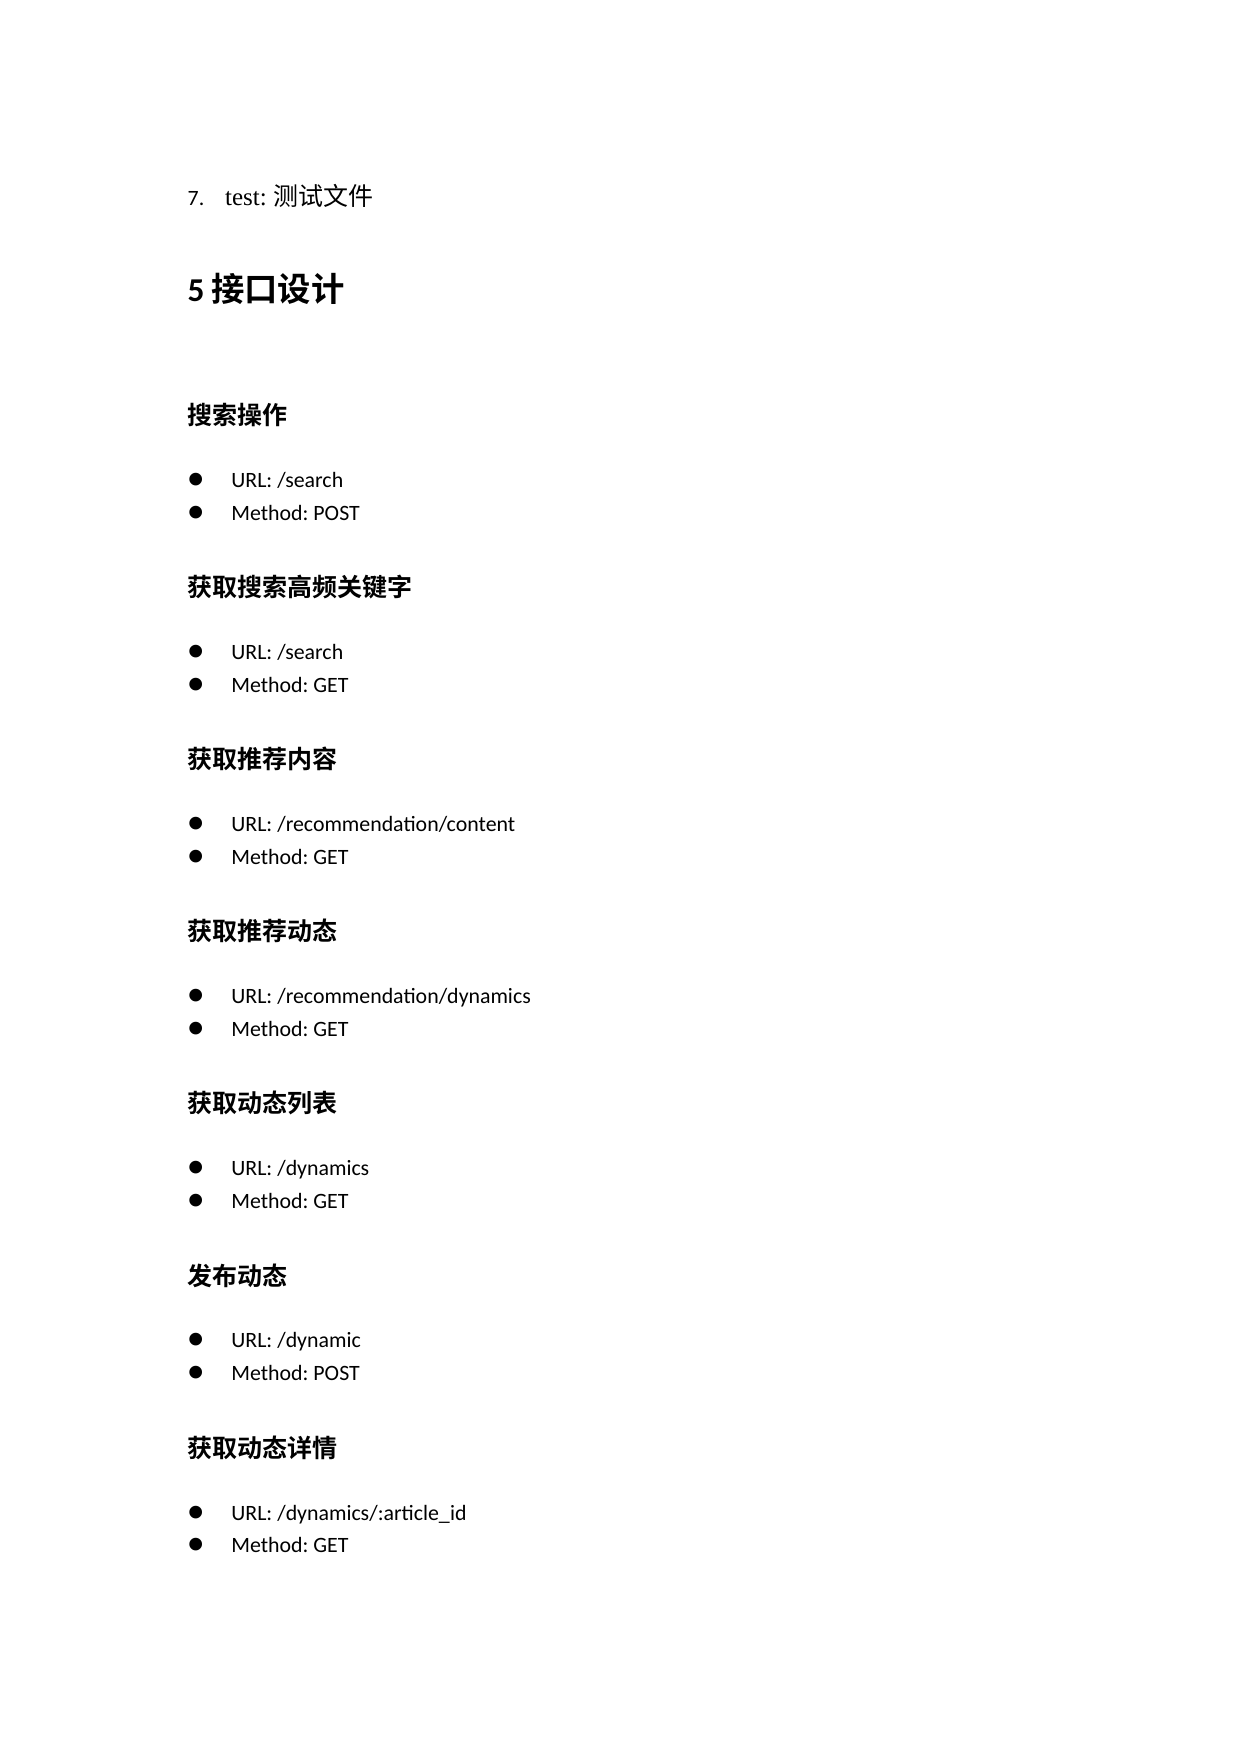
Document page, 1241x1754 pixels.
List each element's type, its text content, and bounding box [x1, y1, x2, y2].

list Method: GET [187, 668, 1053, 700]
subtitle 发布动态 [187, 1242, 1053, 1307]
list URL: /recommendation/content [187, 807, 1053, 840]
list test: 测试文件 [187, 162, 1053, 227]
list Method: GET [187, 840, 1053, 872]
list Method: GET [187, 1184, 1053, 1217]
list Method: POST [187, 496, 1053, 528]
list Method: GET [187, 1528, 1053, 1561]
subtitle 搜索操作 [187, 381, 1053, 446]
subtitle 获取动态列表 [187, 1069, 1053, 1134]
list URL: /recommendation/dynamics [187, 979, 1053, 1012]
list Method: POST [187, 1356, 1053, 1389]
subtitle 获取搜索高频关键字 [187, 553, 1053, 618]
list URL: /dynamics [187, 1152, 1053, 1184]
list URL: /dynamics/:article_id [187, 1496, 1053, 1528]
list URL: /search [187, 635, 1053, 668]
subtitle 获取动态详情 [187, 1414, 1053, 1479]
subtitle 获取推荐内容 [187, 725, 1053, 790]
list URL: /search [187, 463, 1053, 496]
subtitle 5接口设计 [187, 254, 1053, 319]
list URL: /dynamic [187, 1324, 1053, 1356]
list Method: GET [187, 1012, 1053, 1044]
subtitle 获取推荐动态 [187, 897, 1053, 962]
